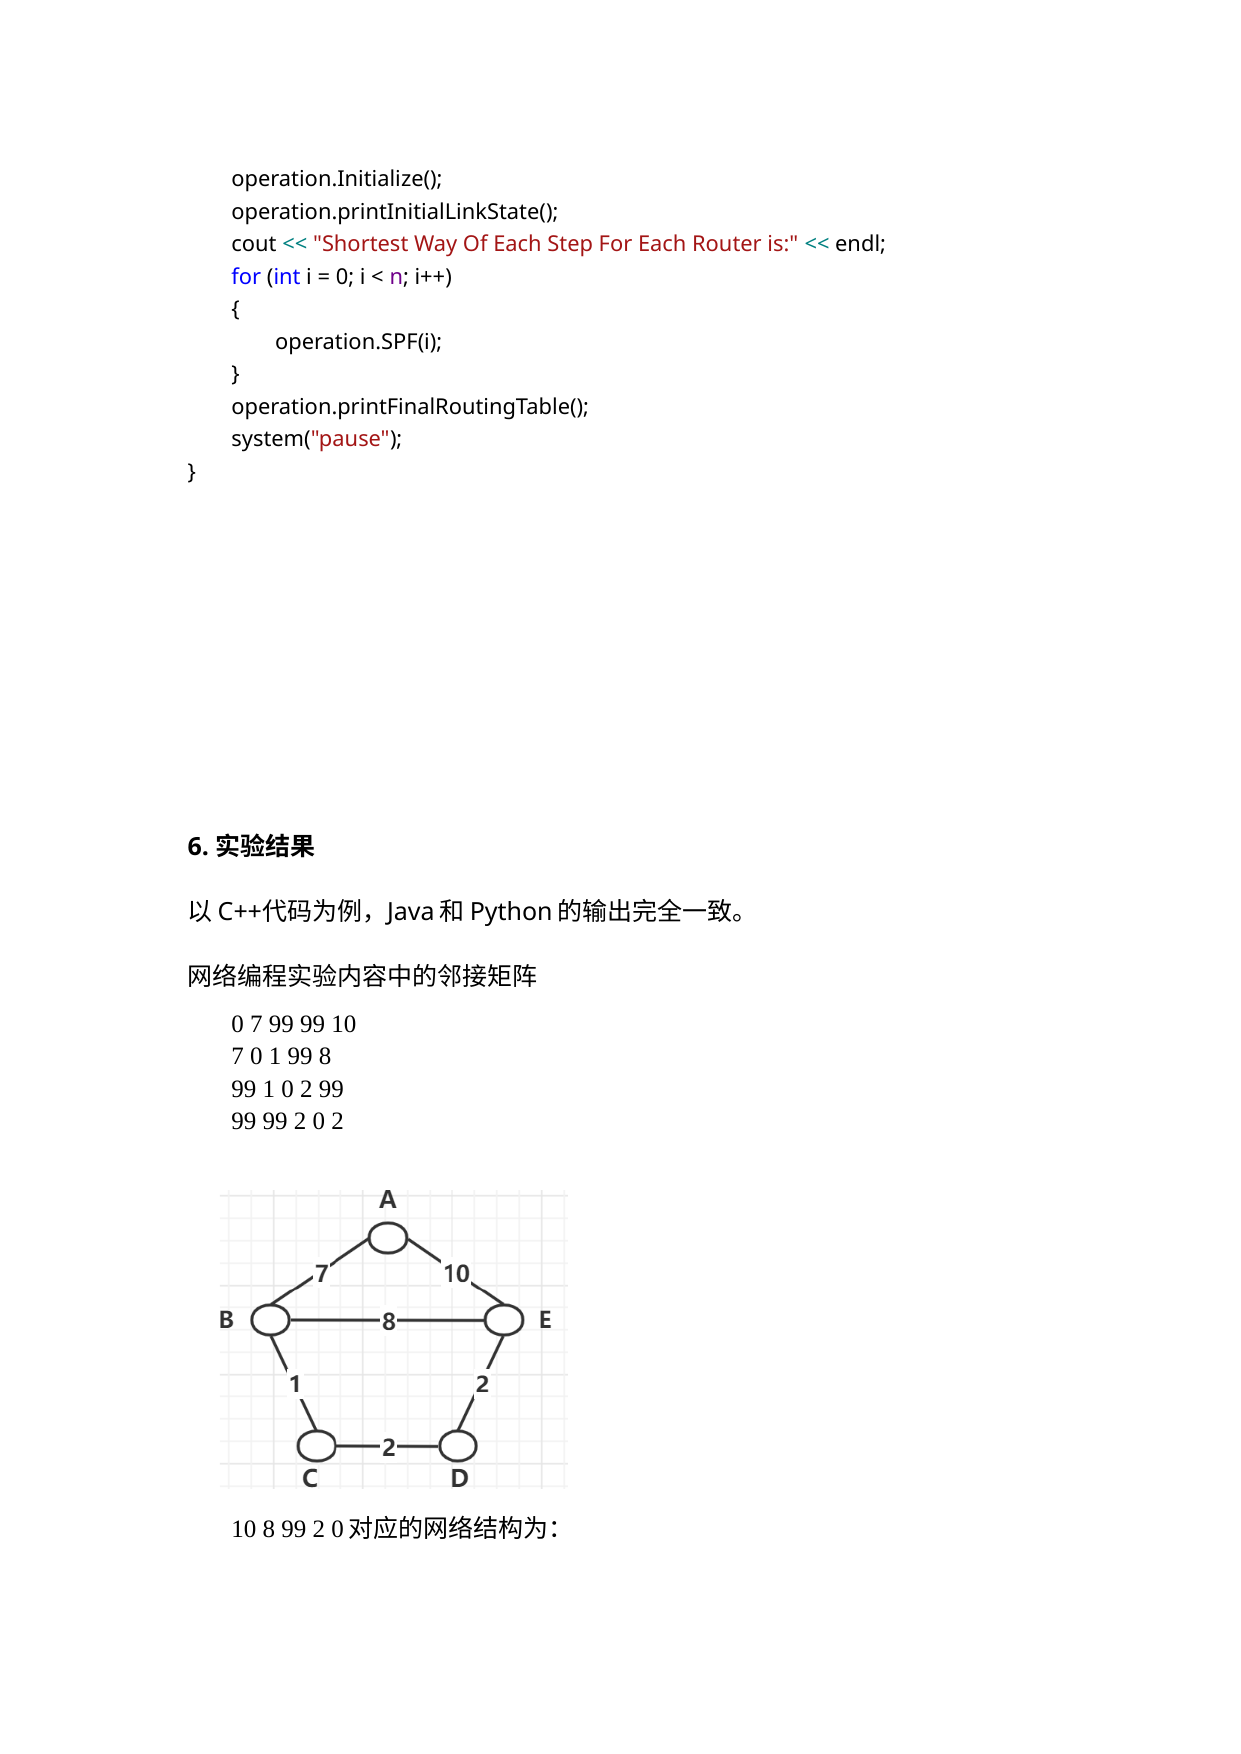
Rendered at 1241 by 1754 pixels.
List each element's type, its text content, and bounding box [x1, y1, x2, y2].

text } [187, 454, 1053, 487]
text 99 1 0 2 99 [187, 1072, 1053, 1104]
list 网络编程实验内容中的邻接矩阵 [187, 942, 1053, 1007]
text operation.Initialize(); [187, 162, 1053, 194]
picture [219, 1190, 568, 1489]
text 7 0 1 99 8 [187, 1039, 1053, 1072]
text 99 99 2 0 2 [187, 1104, 1053, 1137]
list 以C++代码为例，Java和Python的输出完全一致。 [187, 877, 1053, 942]
text } [187, 357, 1053, 389]
text system("pause"); [187, 422, 1053, 454]
text for (int i = 0; i < n; i++) [187, 259, 1053, 292]
text operation.printInitialLinkState(); [187, 194, 1053, 227]
text operation.printFinalRoutingTable(); [187, 389, 1053, 422]
text operation.SPF(i); [187, 324, 1053, 357]
list 实验结果 [187, 812, 1053, 877]
text cout << "Shortest Way Of Each Step For Each Router is:" << endl; [187, 227, 1053, 259]
text 0 7 99 99 10 [187, 1007, 1053, 1039]
text { [187, 292, 1053, 324]
